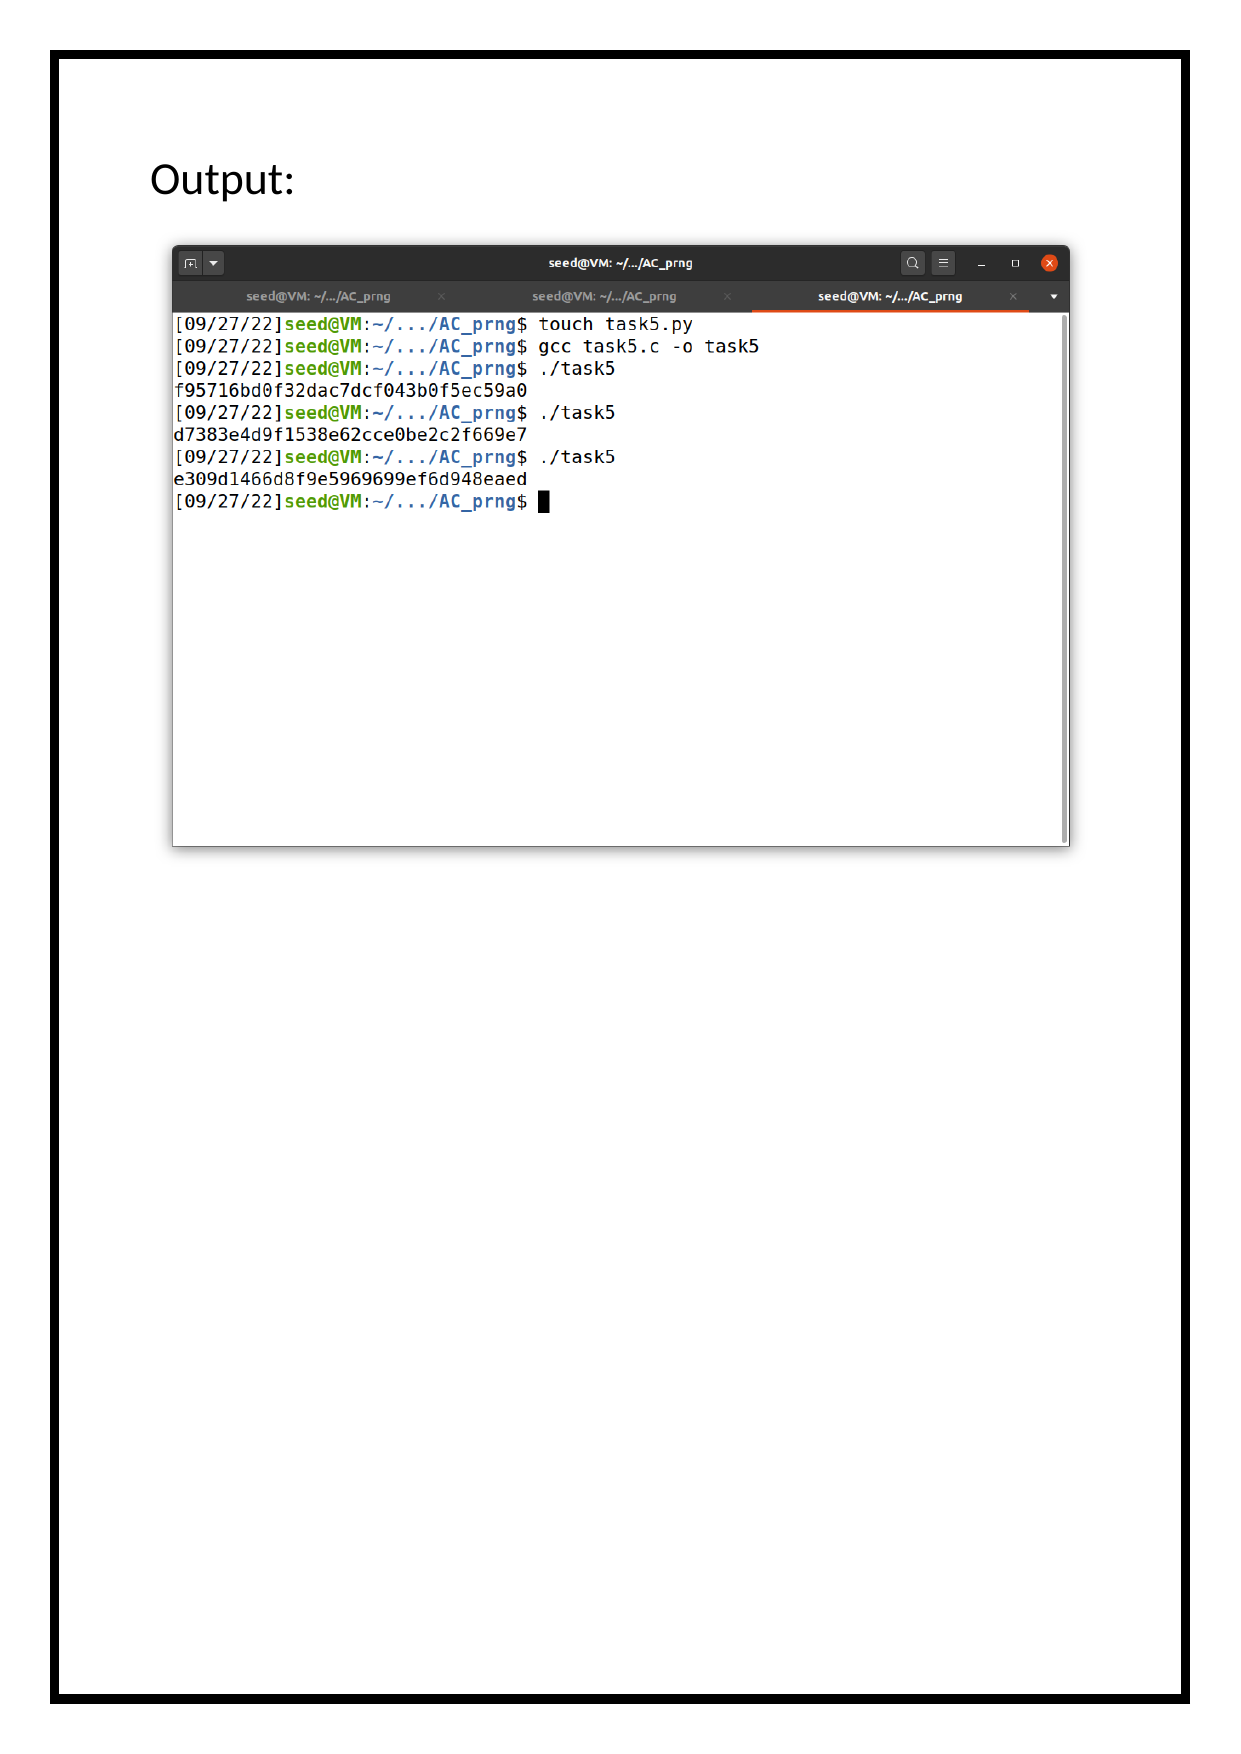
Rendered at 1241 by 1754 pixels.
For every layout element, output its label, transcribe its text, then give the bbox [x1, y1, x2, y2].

text Output: [150, 150, 1090, 206]
picture [150, 227, 1091, 870]
